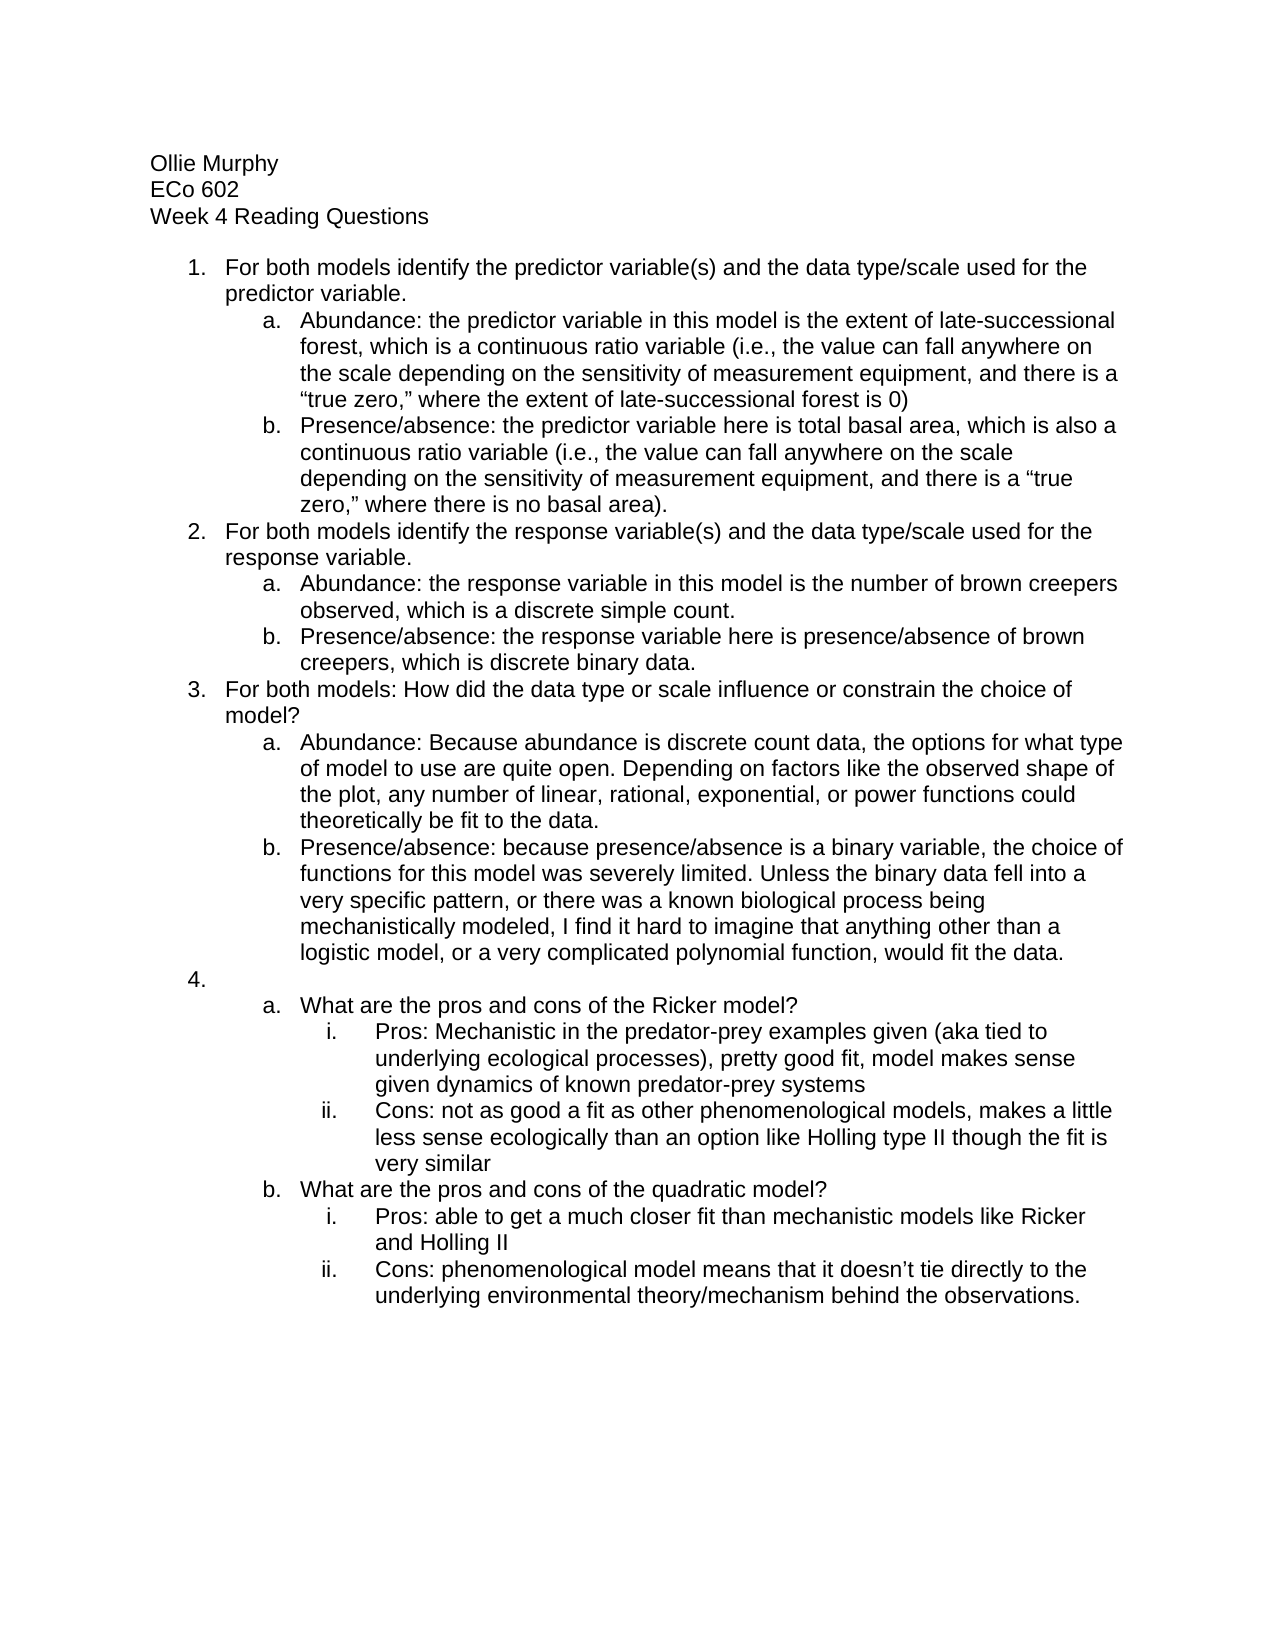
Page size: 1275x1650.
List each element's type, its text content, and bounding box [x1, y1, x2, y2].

list What are the pros and cons of the Ricker model? [262, 992, 1125, 1018]
list For both models: How did the data type or scale influence or constrain the choice of model? [187, 676, 1125, 728]
list Abundance: the predictor variable in this model is the extent of late-successional forest, which is a continuous ratio variable (i.e., the value can fall anywhere on the scale depending on the sensitivity of measurement equipment, and there is a “true zero,” where the extent of late-successional forest is 0) [262, 307, 1125, 412]
list For both models identify the response variable(s) and the data type/scale used for the response variable. [187, 518, 1125, 570]
list Presence/absence: the response variable here is presence/absence of brown creepers, which is discrete binary data. [262, 623, 1125, 676]
text Week 4 Reading Questions [150, 203, 1125, 229]
list What are the pros and cons of the quadratic model? [262, 1176, 1125, 1203]
list Cons: phenomenological model means that it doesn’t tie directly to the underlying environmental theory/mechanism behind the observations. [337, 1256, 1125, 1308]
list For both models identify the predictor variable(s) and the data type/scale used for the predictor variable. [187, 254, 1125, 307]
list Pros: able to get a much closer fit than mechanistic models like Ricker and Holling II [337, 1203, 1125, 1256]
text Ollie Murphy [150, 150, 1125, 176]
list Pros: Mechanistic in the predator-prey examples given (aka tied to underlying ecological processes), pretty good fit, model makes sense given dynamics of known predator-prey systems [337, 1018, 1125, 1097]
list Abundance: Because abundance is discrete count data, the options for what type of model to use are quite open. Depending on factors like the observed shape of the plot, any number of linear, rational, exponential, or power functions could theoretically be fit to the data. [262, 728, 1125, 834]
list Cons: not as good a fit as other phenomenological models, makes a little less sense ecologically than an option like Holling type II though the fit is very similar [337, 1097, 1125, 1176]
list Presence/absence: the predictor variable here is total basal area, which is also a continuous ratio variable (i.e., the value can fall anywhere on the scale depending on the sensitivity of measurement equipment, and there is a “true zero,” where there is no basal area). [262, 412, 1125, 518]
list Abundance: the response variable in this model is the number of brown creepers observed, which is a discrete simple count. [262, 570, 1125, 623]
list Presence/absence: because presence/absence is a binary variable, the choice of functions for this model was severely limited. Unless the binary data fell into a very specific pattern, or there was a known biological process being mechanistically modeled, I find it hard to imagine that anything other than a logistic model, or a very complicated polynomial function, would fit the data. [262, 834, 1125, 966]
text ECo 602 [150, 176, 1125, 203]
